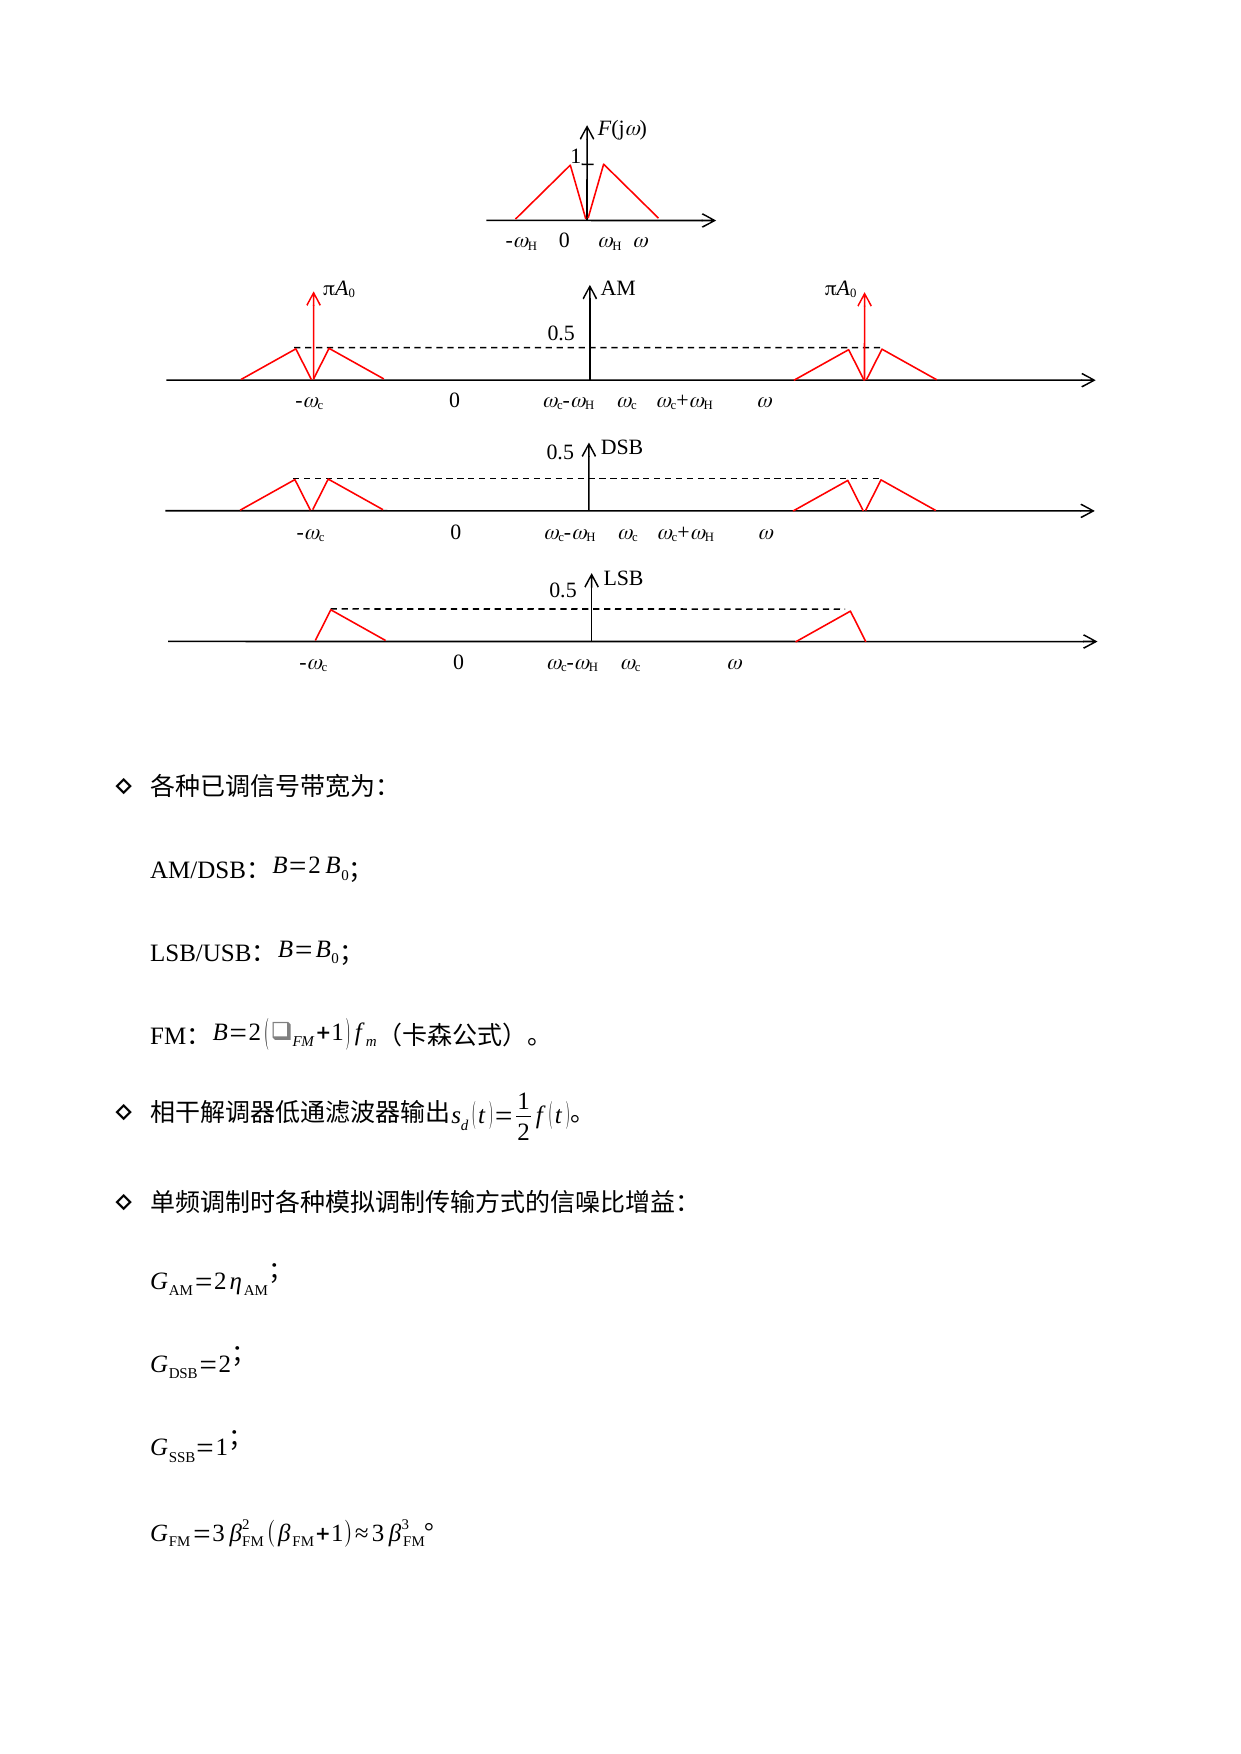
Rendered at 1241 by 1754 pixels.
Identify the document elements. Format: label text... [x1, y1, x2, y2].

list ； [150, 1417, 1128, 1482]
list FM：（卡森公式）。 [150, 1001, 1128, 1066]
list LSB/USB：； [150, 918, 1128, 983]
list 各种已调信号带宽为： [112, 752, 1128, 817]
list ； [150, 1334, 1128, 1399]
list ； [150, 1251, 1128, 1316]
list 相干解调器低通滤波器输出。 [112, 1084, 1128, 1149]
list AM/DSB：； [150, 835, 1128, 900]
list 。 [150, 1500, 1128, 1565]
list 单频调制时各种模拟调制传输方式的信噪比增益： [112, 1168, 1128, 1233]
